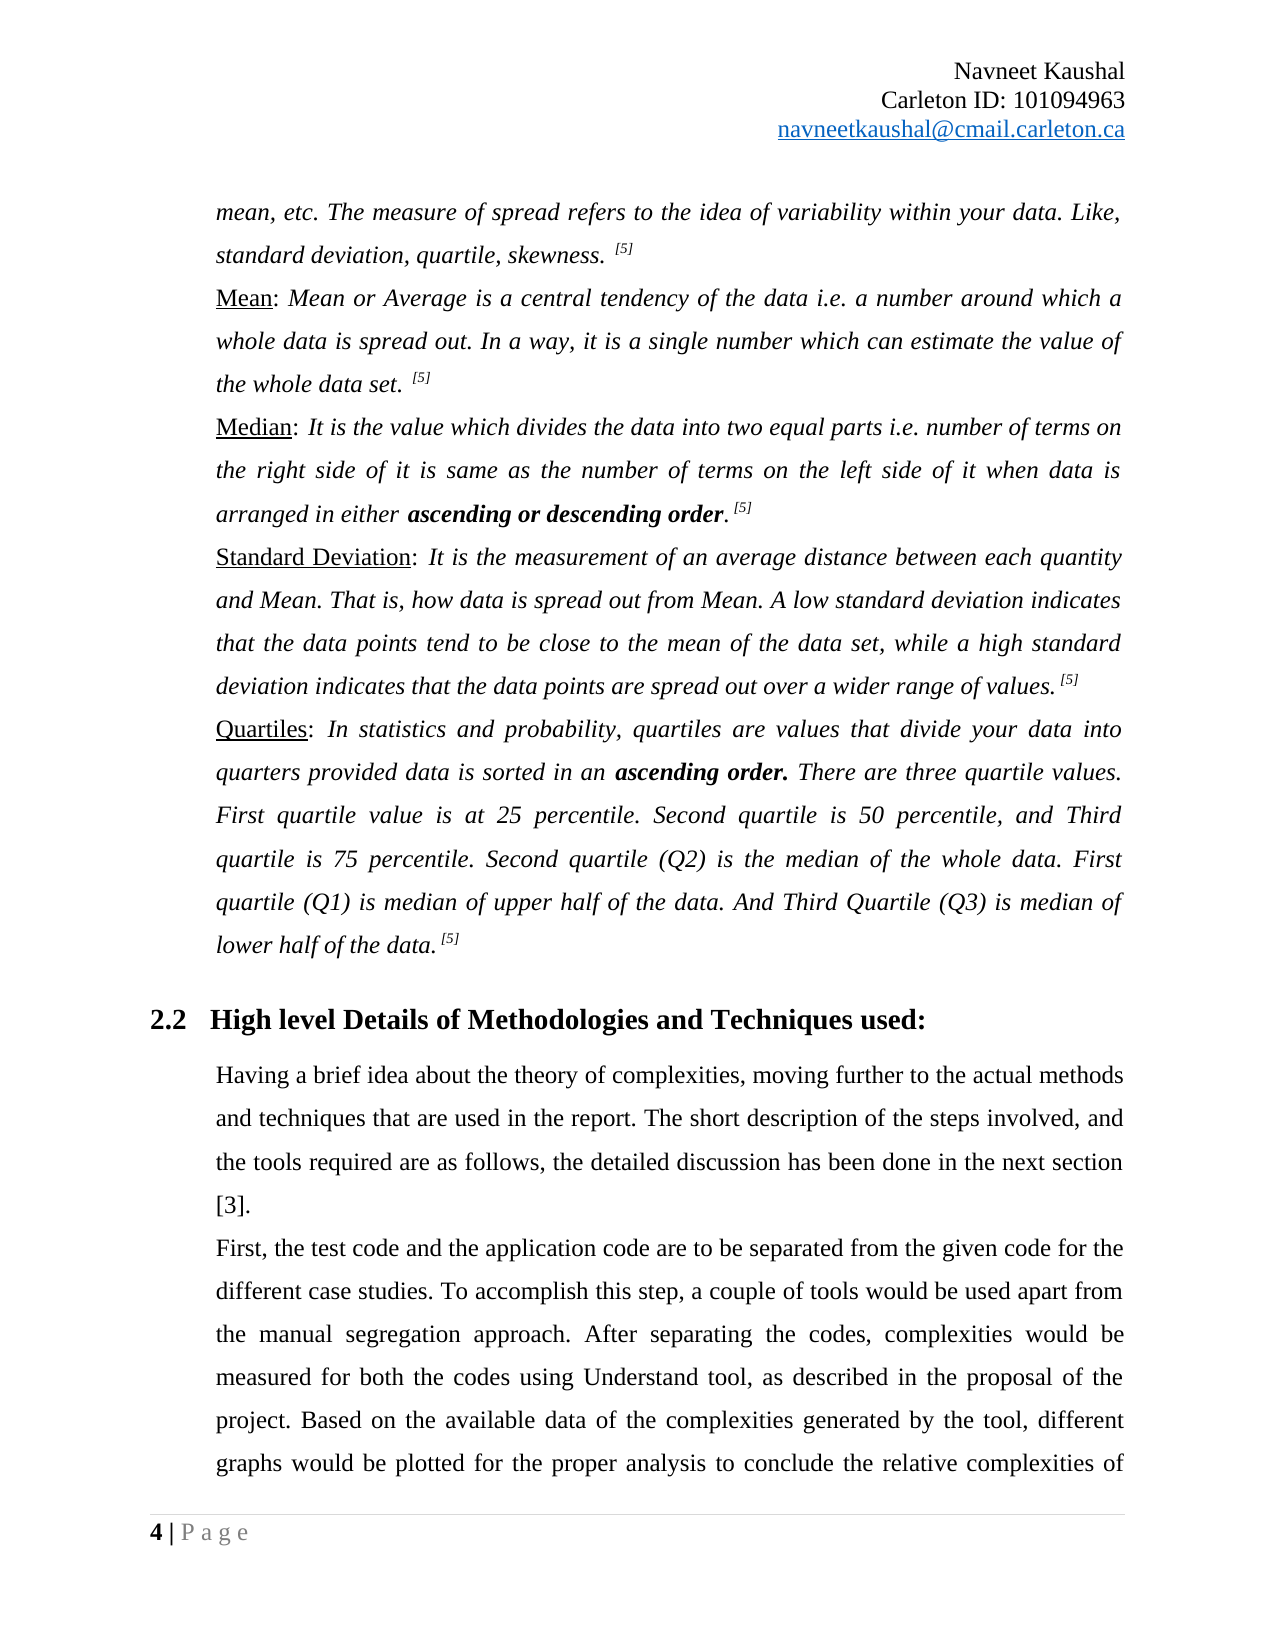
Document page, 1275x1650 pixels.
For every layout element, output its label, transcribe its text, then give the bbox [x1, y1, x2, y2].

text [216, 197, 1125, 269]
text Having a brief idea about the theory of complexities, moving further to the actual methods and techniques that are used in the report. The short description of the steps involved, and the tools required are as follows, the detailed discussion has been done in the next section [3]. [216, 1060, 1125, 1218]
text Mean: Mean or Average is a central tendency of the data i.e. a number around which a whole data is spread out. In a way, it is a single number which can estimate the value of the whole data set. [5] [216, 283, 1125, 398]
text Quartiles: In statistics and probability, quartiles are values that divide your data into quarters provided data is sorted in an ascending order. There are three quartile values. First quartile value is at 25 percentile. Second quartile is 50 percentile, and Third quartile is 75 percentile. Second quartile (Q2) is the median of the whole data. First quartile (Q1) is median of upper half of the data. And Third Quartile (Q3) is median of lower half of the data. [5] [216, 714, 1125, 959]
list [216, 1233, 1125, 1477]
text Standard Deviation: It is the measurement of an average distance between each quantity and Mean. That is, how data is spread out from Mean. A low standard deviation indicates that the data points tend to be close to the mean of the data set, while a high standard deviation indicates that the data points are spread out over a wider range of values. [5] [216, 542, 1125, 700]
subtitle High level Details of Methodologies and Techniques used: [150, 1002, 1125, 1035]
text Median: It is the value which divides the data into two equal parts i.e. number of terms on the right side of it is same as the number of terms on the left side of it when data is arranged in either ascending or descending order. [5] [216, 412, 1125, 527]
